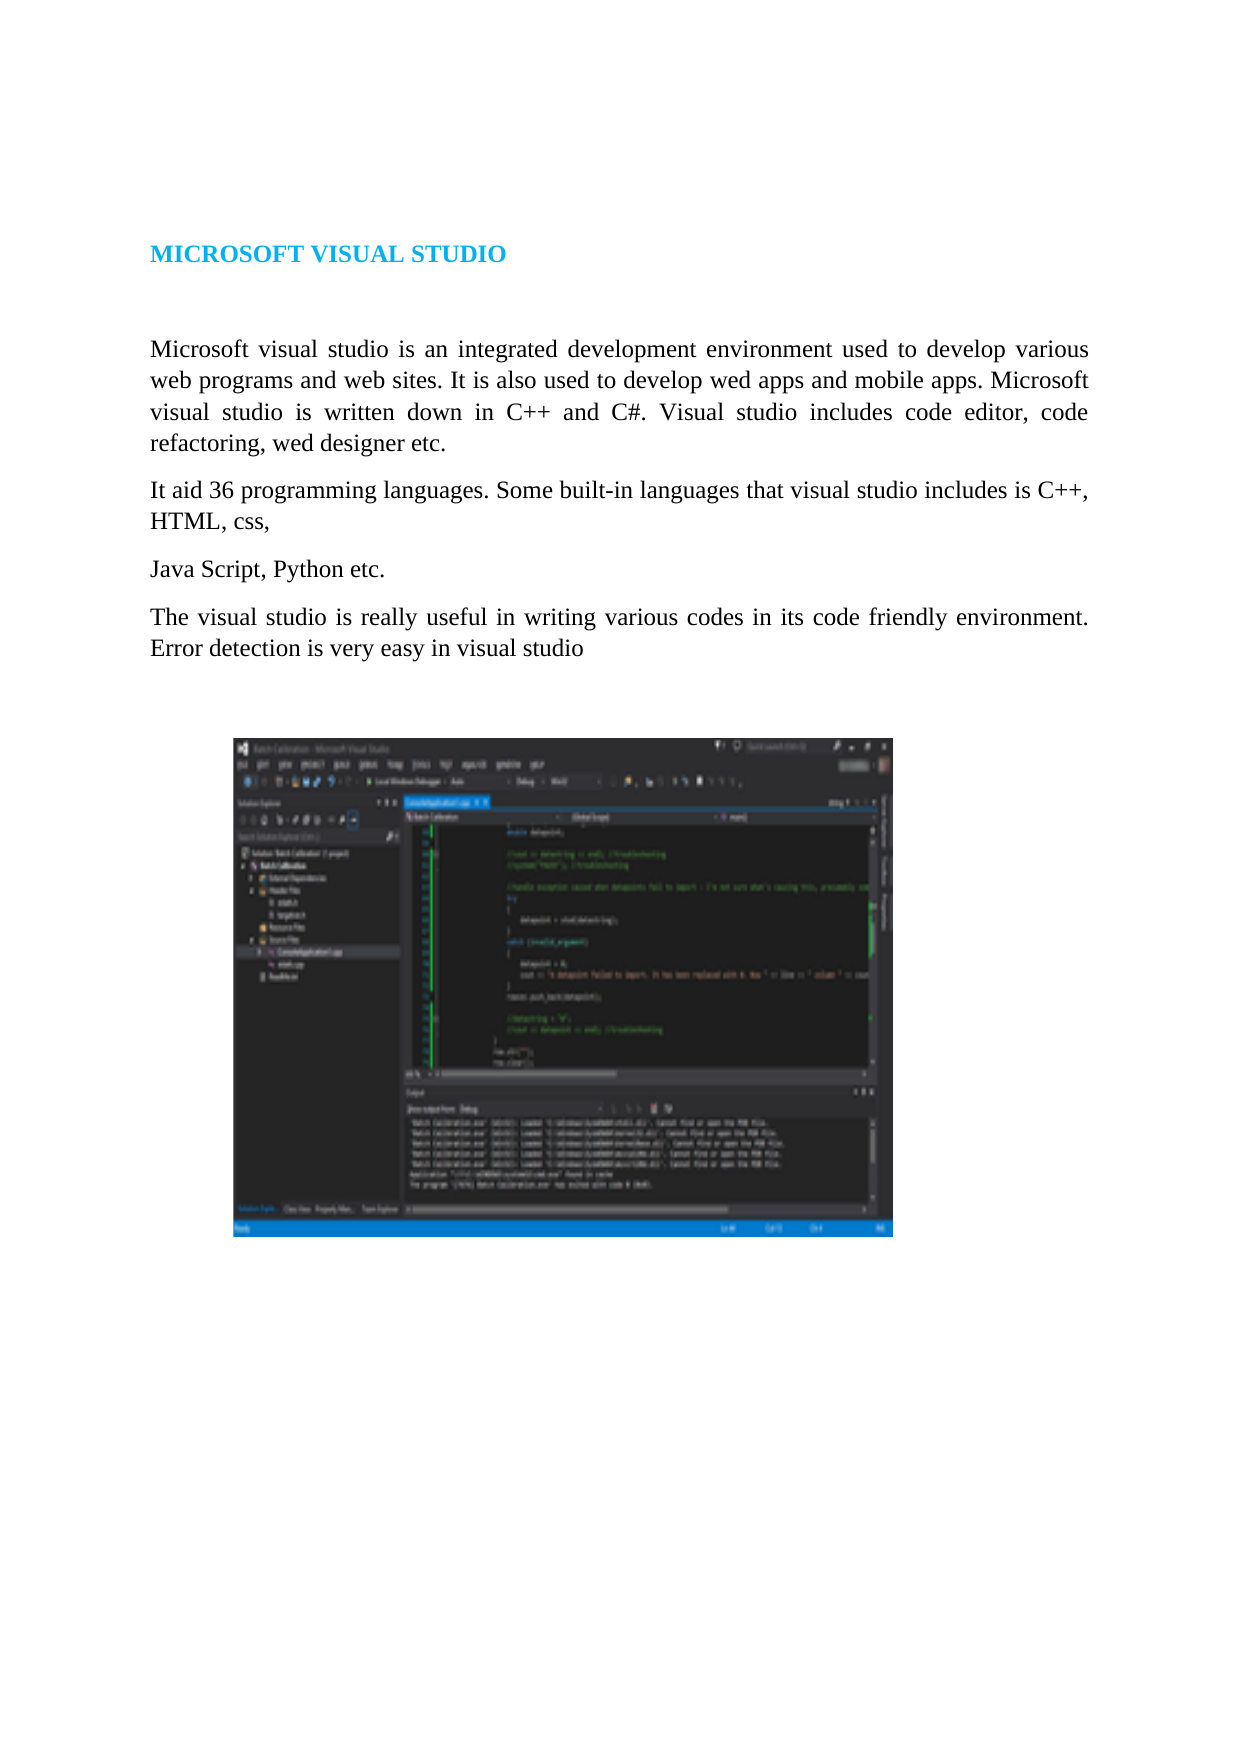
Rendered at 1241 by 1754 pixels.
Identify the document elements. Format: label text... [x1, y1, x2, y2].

text Microsoft visual studio is an integrated development environment used to develop various web programs and web sites. It is also used to develop wed apps and mobile apps. Microsoft visual studio is written down in C++ and C#. Visual studio includes code editor, code refactoring, wed designer etc. [150, 334, 1090, 456]
text The visual studio is really useful in writing various codes in its code friendly environment. Error detection is very easy in visual studio [150, 602, 1090, 662]
text It aid 36 programming languages. Some built-in languages that visual studio includes is C++, HTML, css, [150, 475, 1090, 535]
picture [233, 738, 893, 1237]
text MICROSOFT VISUAL STUDIO [150, 239, 1090, 268]
text Java Script, Python etc. [150, 554, 1090, 583]
